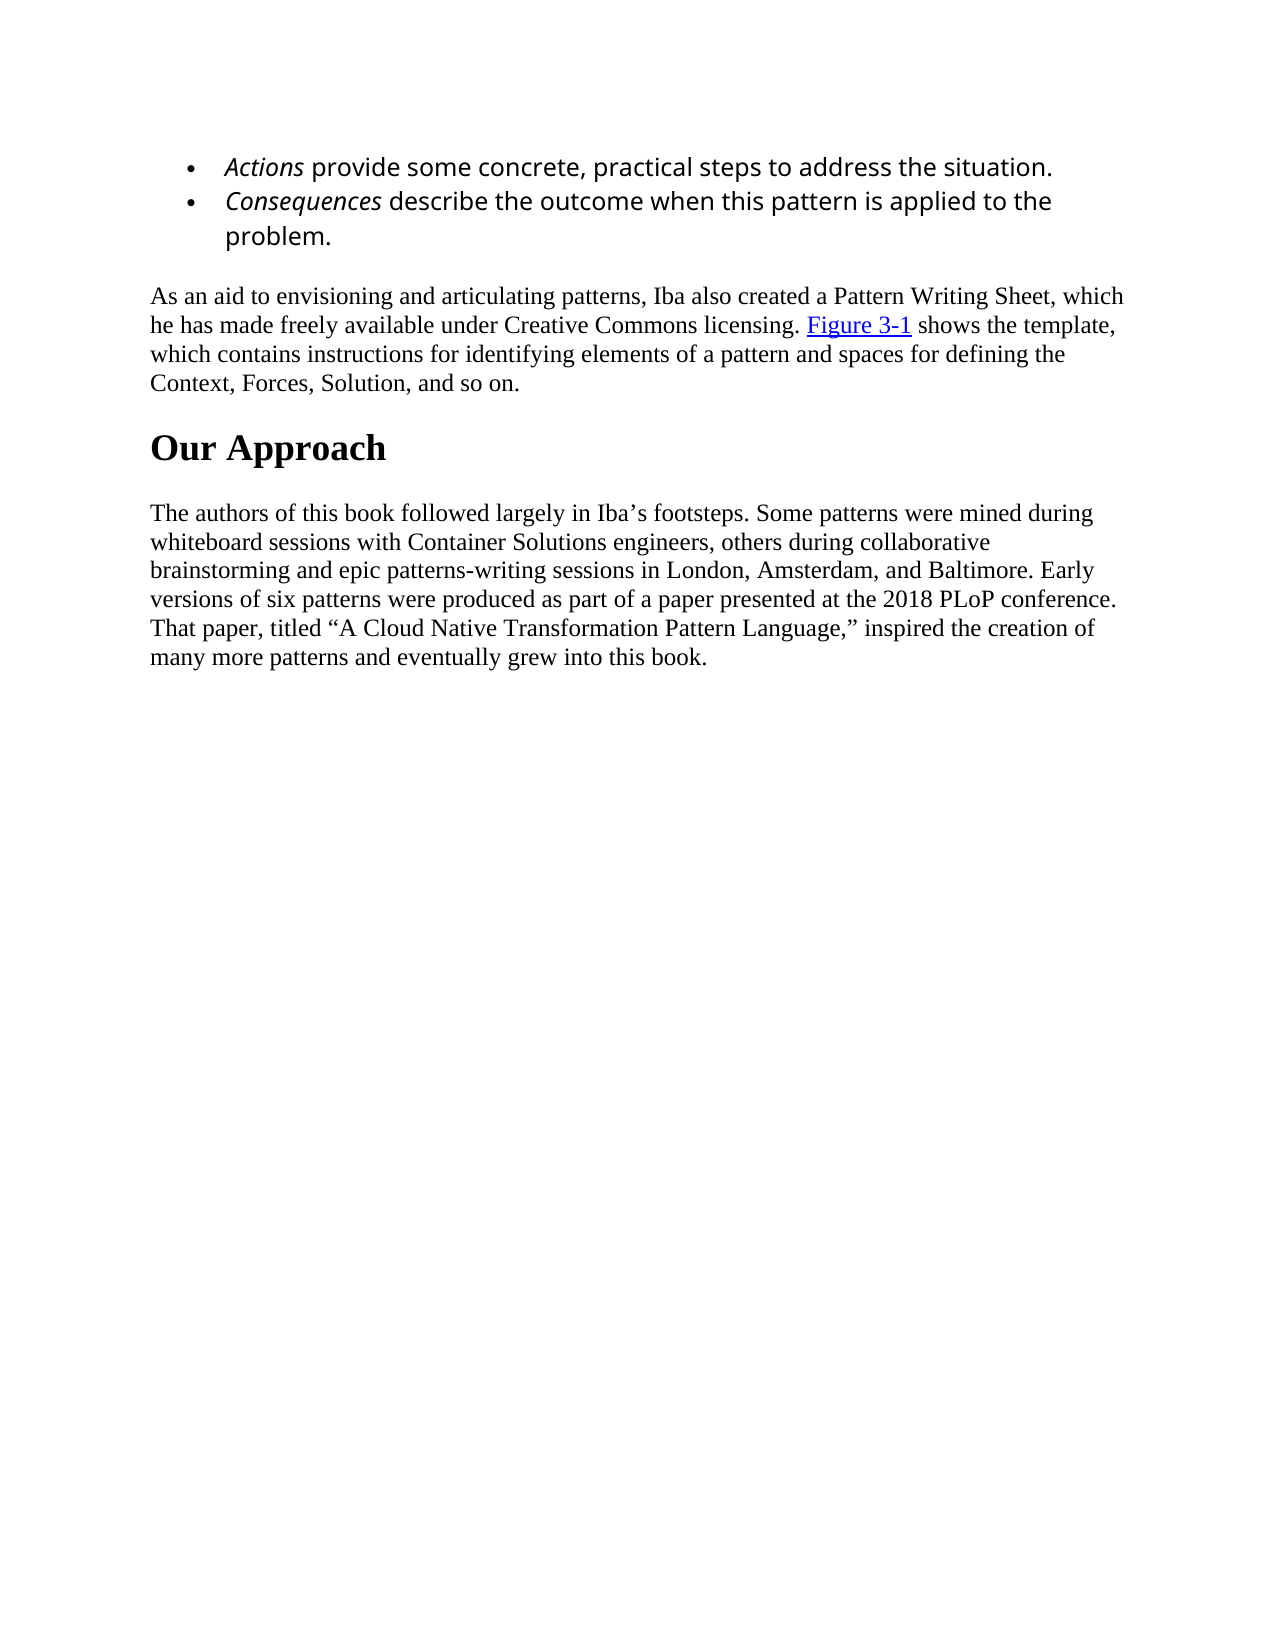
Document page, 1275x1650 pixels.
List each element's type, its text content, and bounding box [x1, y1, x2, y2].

text Our Approach [150, 426, 1125, 469]
text The authors of this book followed largely in Iba’s footsteps. Some patterns were mined during whiteboard sessions with Container Solutions engineers, others during collaborative brainstorming and epic patterns-writing sessions in London, Amsterdam, and Baltimore. Early versions of six patterns were produced as part of a paper presented at the 2018 PLoP conference. That paper, titled “A Cloud Native Transformation Pattern Language,” inspired the creation of many more patterns and eventually grew into this book. [150, 498, 1125, 670]
text As an aid to envisioning and articulating patterns, Iba also created a Pattern Writing Sheet, which he has made freely available under Creative Commons licensing. Figure 3-1 shows the template, which contains instructions for identifying elements of a pattern and spaces for defining the Context, Forces, Solution, and so on. [150, 281, 1125, 396]
list Consequences describe the outcome when this pattern is applied to the problem. [187, 184, 1125, 252]
list Actions provide some concrete, practical steps to address the situation. [187, 150, 1125, 184]
